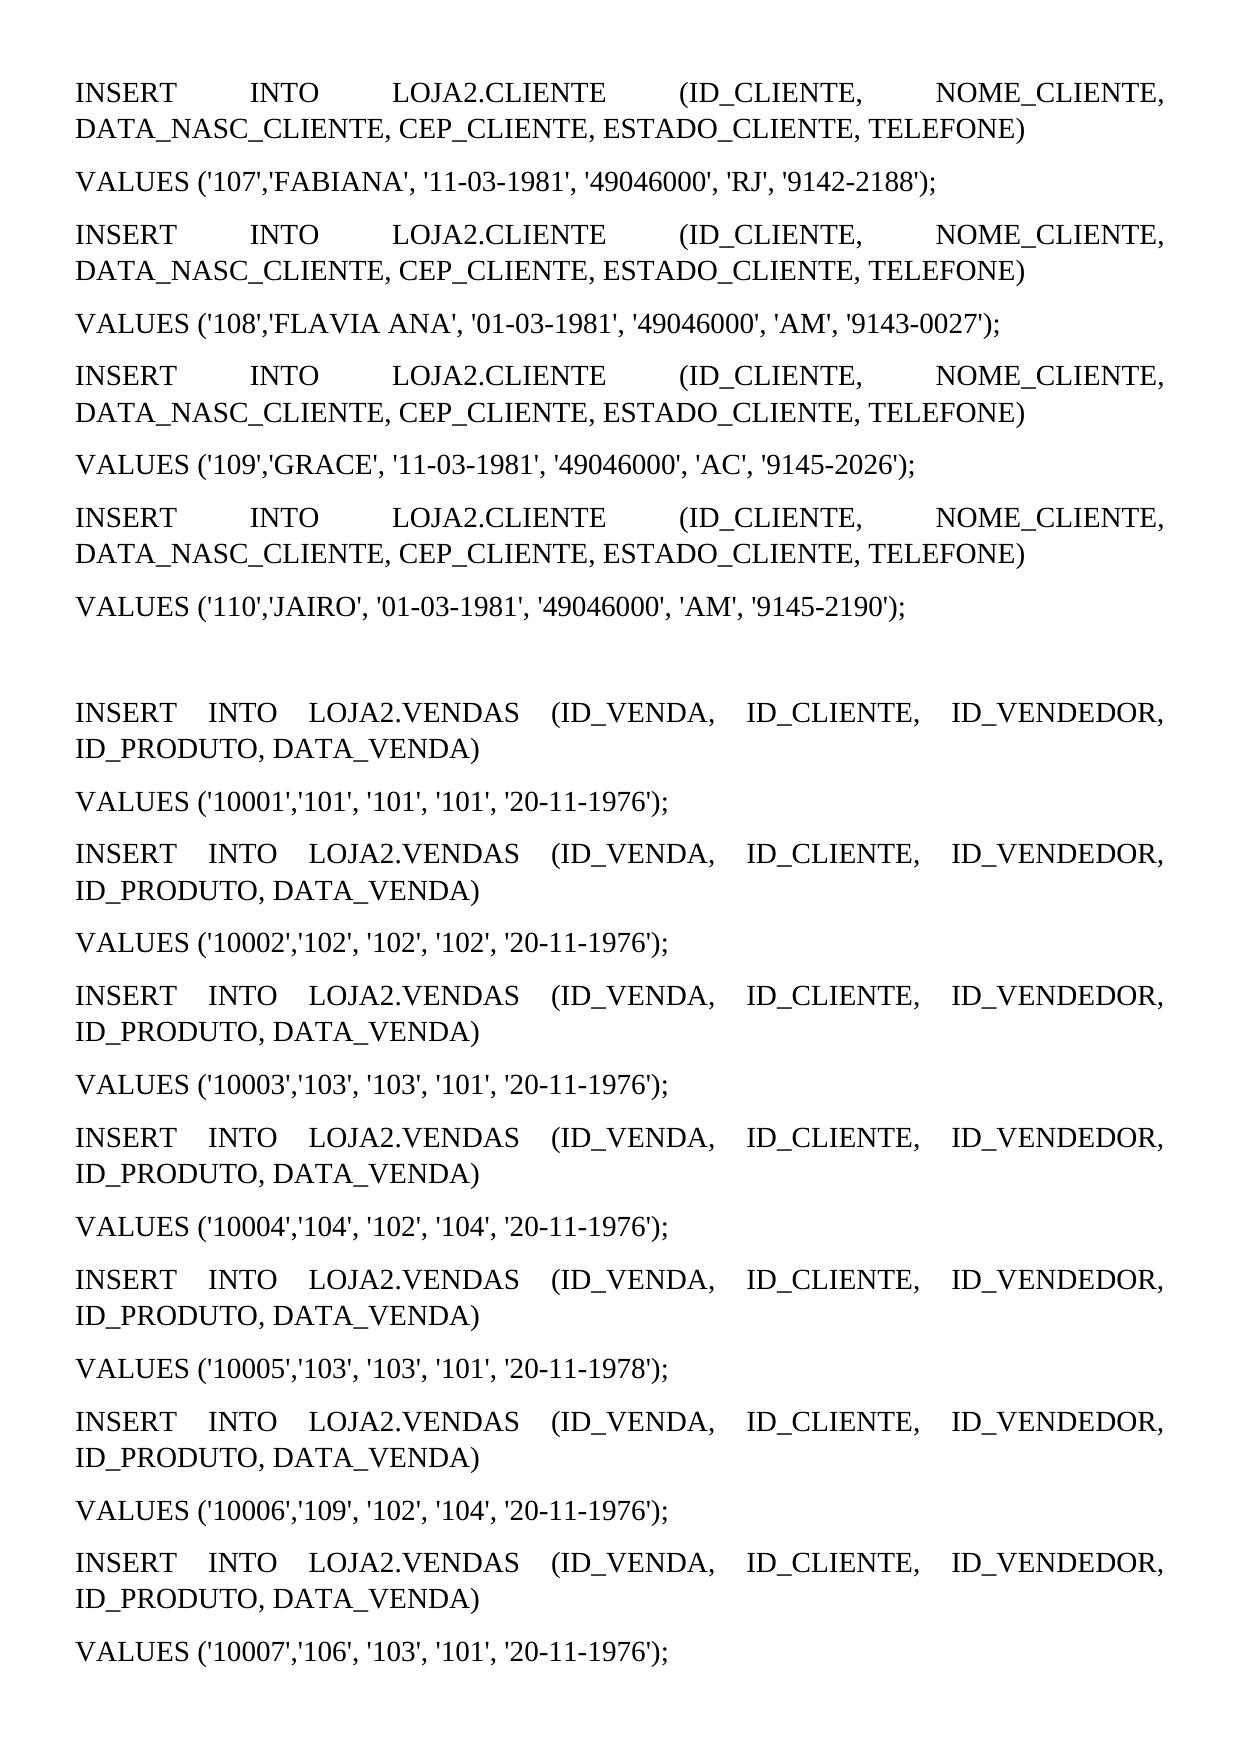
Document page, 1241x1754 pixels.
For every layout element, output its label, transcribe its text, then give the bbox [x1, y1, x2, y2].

text VALUES ('109','GRACE', '11-03-1981', '49046000', 'AC', '9145-2026'); [75, 447, 1165, 481]
text INSERT INTO LOJA2.VENDAS (ID_VENDA, ID_CLIENTE, ID_VENDEDOR, ID_PRODUTO, DATA_VENDA) [75, 837, 1165, 906]
text VALUES ('10003','103', '103', '101', '20-11-1976'); [75, 1067, 1165, 1101]
text INSERT INTO LOJA2.VENDAS (ID_VENDA, ID_CLIENTE, ID_VENDEDOR, ID_PRODUTO, DATA_VENDA) [75, 1262, 1165, 1332]
text VALUES ('10004','104', '102', '104', '20-11-1976'); [75, 1209, 1165, 1243]
text VALUES ('108','FLAVIA ANA', '01-03-1981', '49046000', 'AM', '9143-0027'); [75, 306, 1165, 339]
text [75, 1546, 1165, 1615]
text VALUES ('10005','103', '103', '101', '20-11-1978'); [75, 1351, 1165, 1384]
text VALUES ('10001','101', '101', '101', '20-11-1976'); [75, 784, 1165, 817]
text INSERT INTO LOJA2.VENDAS (ID_VENDA, ID_CLIENTE, ID_VENDEDOR, ID_PRODUTO, DATA_VENDA) [75, 978, 1165, 1048]
text VALUES ('10006','109', '102', '104', '20-11-1976'); [75, 1493, 1165, 1526]
text INSERT INTO LOJA2.VENDAS (ID_VENDA, ID_CLIENTE, ID_VENDEDOR, ID_PRODUTO, DATA_VENDA) [75, 695, 1165, 764]
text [75, 75, 1165, 145]
text INSERT INTO LOJA2.CLIENTE (ID_CLIENTE, NOME_CLIENTE, DATA_NASC_CLIENTE, CEP_CLIENTE, ESTADO_CLIENTE, TELEFONE) [75, 217, 1165, 286]
text VALUES ('10002','102', '102', '102', '20-11-1976'); [75, 926, 1165, 959]
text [75, 1404, 1165, 1473]
text INSERT INTO LOJA2.VENDAS (ID_VENDA, ID_CLIENTE, ID_VENDEDOR, ID_PRODUTO, DATA_VENDA) [75, 1120, 1165, 1190]
text VALUES ('110','JAIRO', '01-03-1981', '49046000', 'AM', '9145-2190'); [75, 589, 1165, 623]
text INSERT INTO LOJA2.CLIENTE (ID_CLIENTE, NOME_CLIENTE, DATA_NASC_CLIENTE, CEP_CLIENTE, ESTADO_CLIENTE, TELEFONE) [75, 358, 1165, 428]
text VALUES ('10007','106', '103', '101', '20-11-1976'); [75, 1634, 1165, 1668]
text VALUES ('107','FABIANA', '11-03-1981', '49046000', 'RJ', '9142-2188'); [75, 164, 1165, 197]
text INSERT INTO LOJA2.CLIENTE (ID_CLIENTE, NOME_CLIENTE, DATA_NASC_CLIENTE, CEP_CLIENTE, ESTADO_CLIENTE, TELEFONE) [75, 500, 1165, 570]
